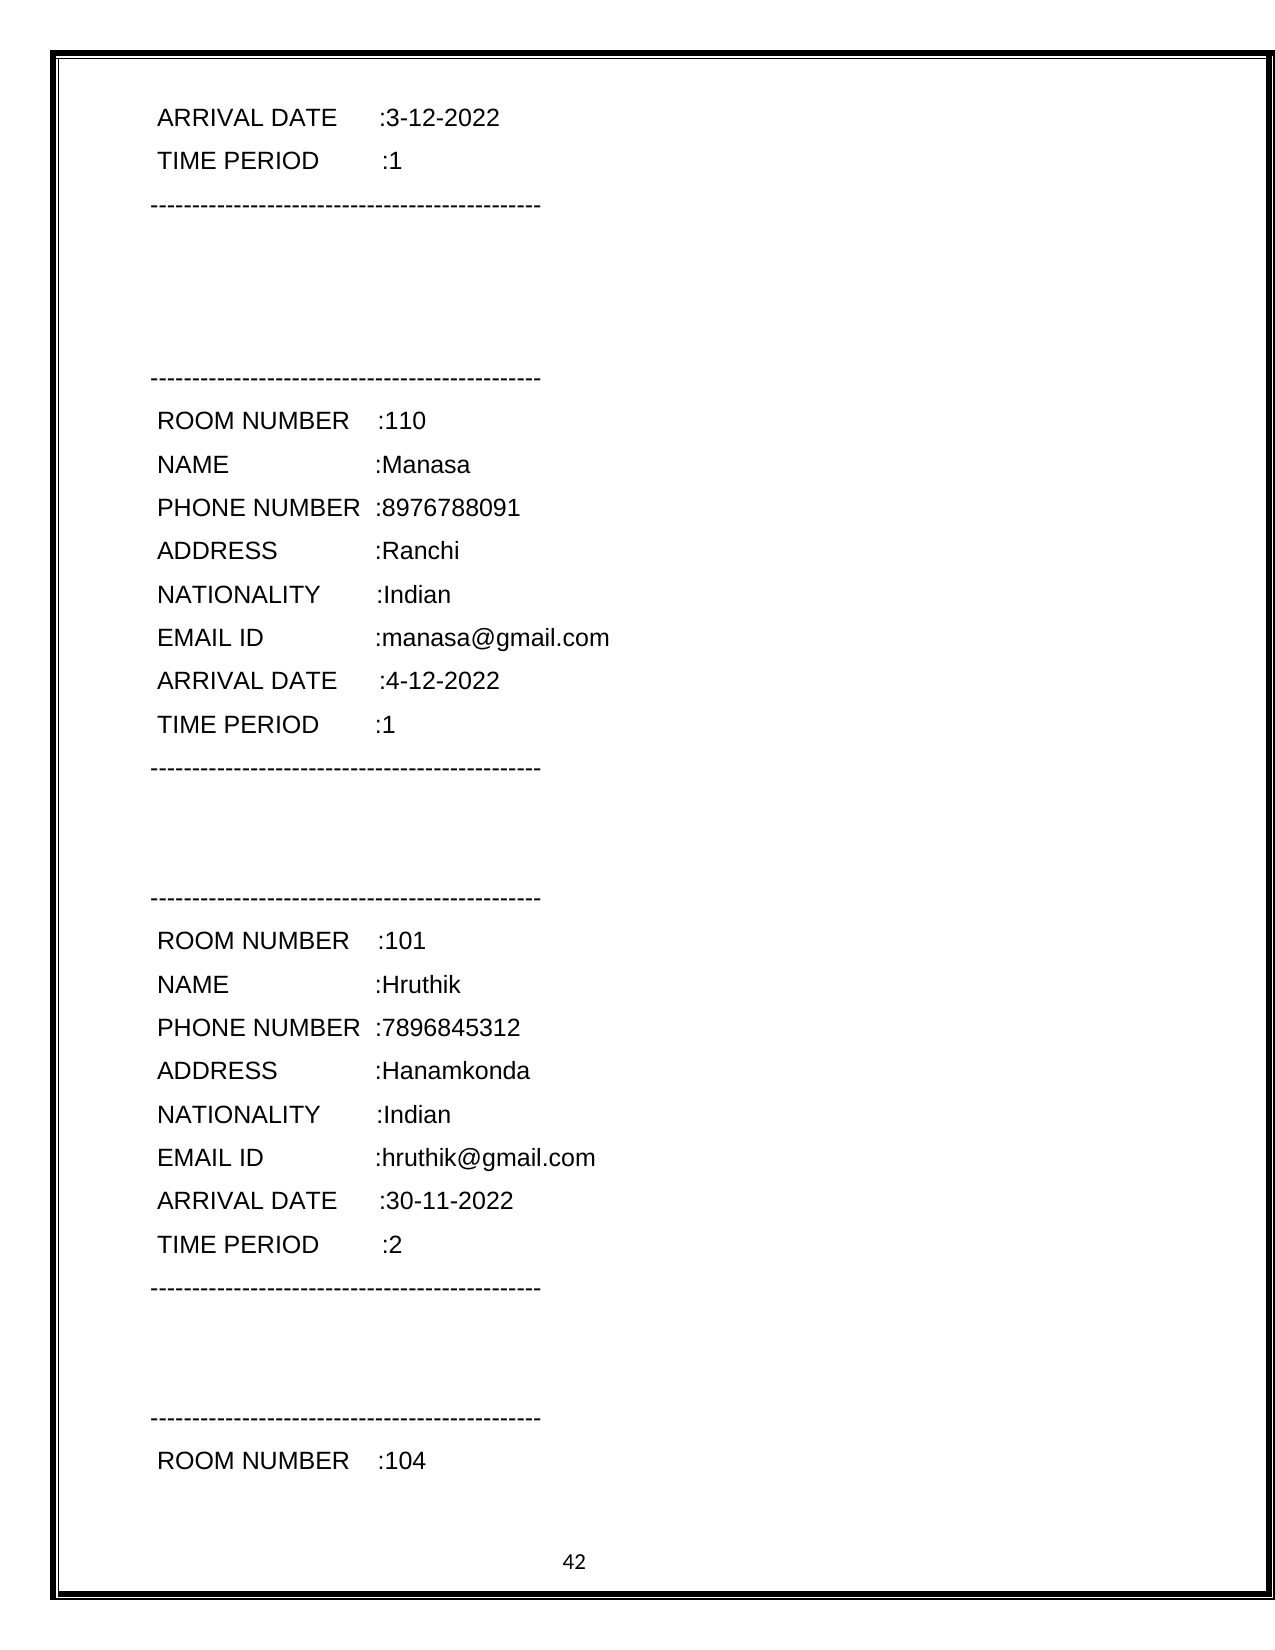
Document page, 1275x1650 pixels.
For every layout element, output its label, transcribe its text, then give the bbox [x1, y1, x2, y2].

text PHONE NUMBER :7896845312 [150, 1013, 1266, 1042]
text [150, 363, 1266, 392]
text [150, 1273, 1266, 1302]
text TIME PERIOD :1 [150, 146, 1266, 175]
text ADDRESS :Ranchi [150, 536, 1266, 565]
text ARRIVAL DATE :30-11-2022 [150, 1186, 1266, 1215]
text ----------------------------------------------- [150, 753, 1266, 782]
text EMAIL ID :manasa@gmail.com [150, 623, 1266, 652]
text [150, 1403, 1266, 1432]
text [150, 190, 1266, 218]
text NATIONALITY :Indian [150, 1100, 1266, 1128]
text ARRIVAL DATE :4-12-2022 [150, 666, 1266, 695]
text ROOM NUMBER :104 [150, 1446, 1266, 1475]
text TIME PERIOD :1 [150, 710, 1266, 738]
text PHONE NUMBER :8976788091 [150, 493, 1266, 522]
text TIME PERIOD :2 [150, 1230, 1266, 1258]
text EMAIL ID :hruthik@gmail.com [150, 1143, 1266, 1172]
text ARRIVAL DATE :3-12-2022 [150, 103, 1266, 132]
text NAME :Hruthik [150, 970, 1266, 998]
text ----------------------------------------------- [150, 883, 1266, 912]
text NATIONALITY :Indian [150, 580, 1266, 608]
text ADDRESS :Hanamkonda [150, 1056, 1266, 1085]
text NAME :Manasa [150, 450, 1266, 478]
text ROOM NUMBER :110 [150, 406, 1266, 435]
text ROOM NUMBER :101 [150, 926, 1266, 955]
